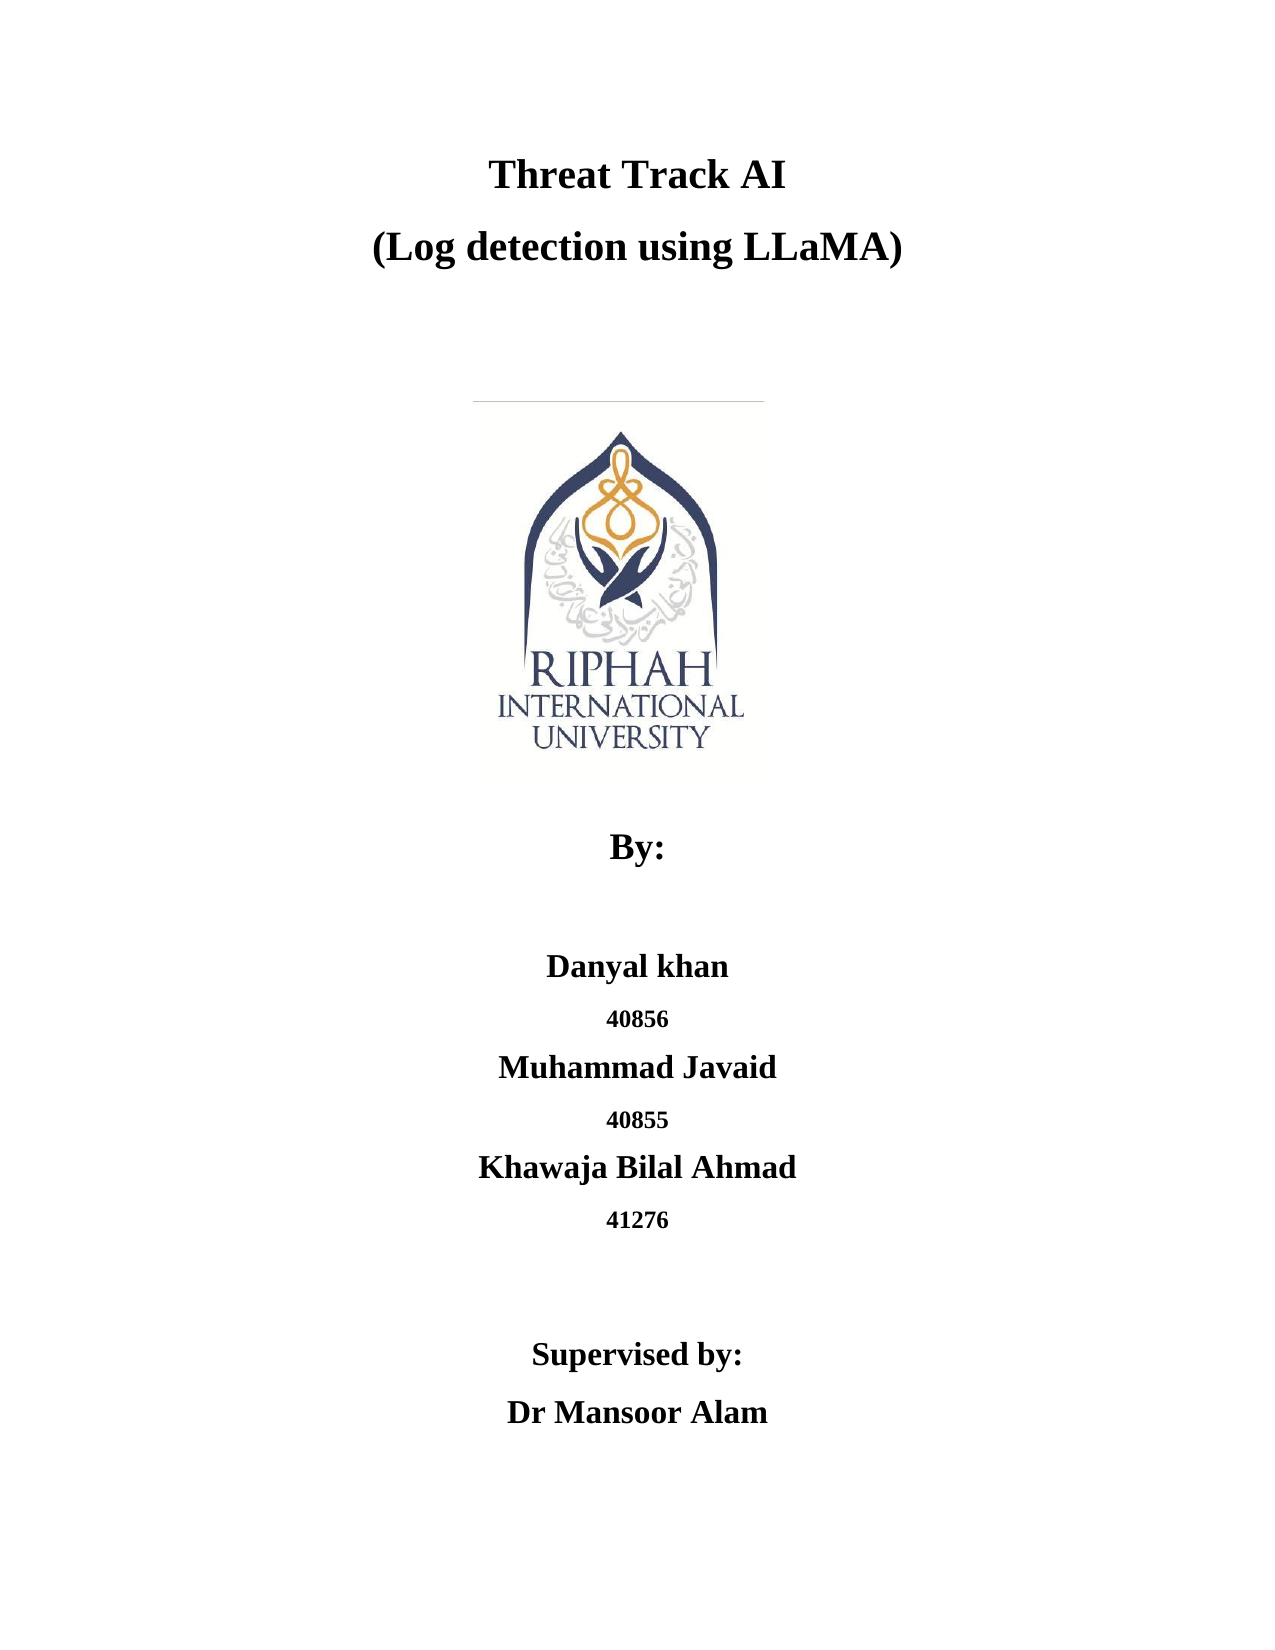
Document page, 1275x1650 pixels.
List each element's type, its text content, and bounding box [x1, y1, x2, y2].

table_header [150, 380, 1087, 824]
text (Log detection using LLaMA) [150, 222, 1125, 270]
text Danyal khan [150, 947, 1125, 985]
text 40855 [150, 1105, 1125, 1133]
text By: [150, 824, 1125, 867]
text Dr Mansoor Alam [150, 1392, 1125, 1431]
text Threat Track AI [150, 150, 1125, 198]
picture [473, 401, 765, 789]
text 41276 [150, 1205, 1125, 1234]
text 40856 [150, 1004, 1125, 1033]
text Muhammad Javaid [150, 1047, 1125, 1086]
text Supervised by: [150, 1335, 1125, 1373]
text Khawaja Bilal Ahmad [150, 1148, 1125, 1186]
